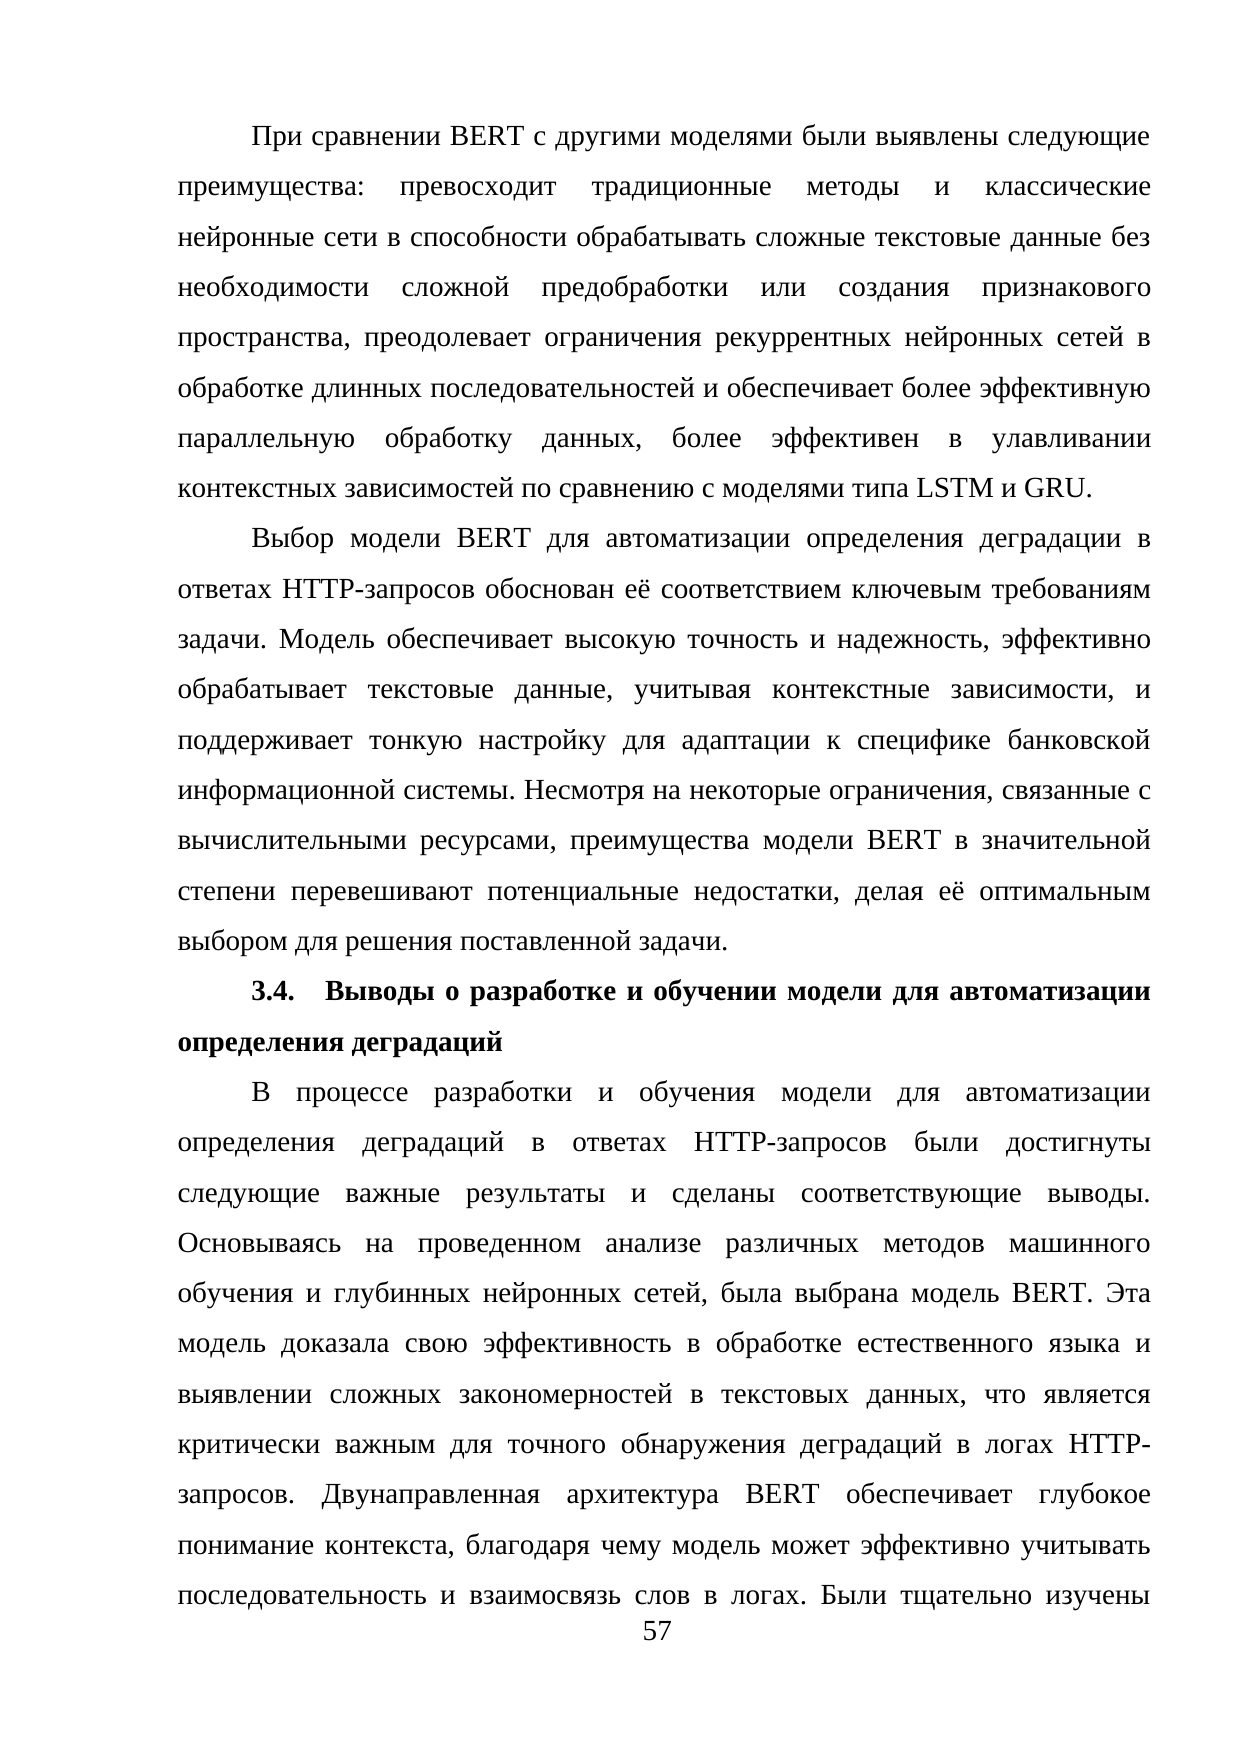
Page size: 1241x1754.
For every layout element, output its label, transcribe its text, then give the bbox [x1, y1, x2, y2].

text Выбор модели BERT для автоматизации определения деградации в ответах HTTP-запросов обоснован её соответствием ключевым требованиям задачи. Модель обеспечивает высокую точность и надежность, эффективно обрабатывает текстовые данные, учитывая контекстные зависимости, и поддерживает тонкую настройку для адаптации к специфике банковской информационной системы. Несмотря на некоторые ограничения, связанные с вычислительными ресурсами, преимущества модели BERT в значительной степени перевешивают потенциальные недостатки, делая её оптимальным выбором для решения поставленной задачи. [177, 521, 1152, 957]
list Выводы о разработке и обучении модели для автоматизации определения деградаций [177, 973, 1152, 1057]
text При сравнении BERT с другими моделями были выявлены следующие преимущества: превосходит традиционные методы и классические нейронные сети в способности обрабатывать сложные текстовые данные без необходимости сложной предобработки или создания признакового пространства, преодолевает ограничения рекуррентных нейронных сетей в обработке длинных последовательностей и обеспечивает более эффективную параллельную обработку данных, более эффективен в улавливании контекстных зависимостей по сравнению с моделями типа LSTM и GRU. [177, 118, 1152, 504]
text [177, 1074, 1152, 1611]
